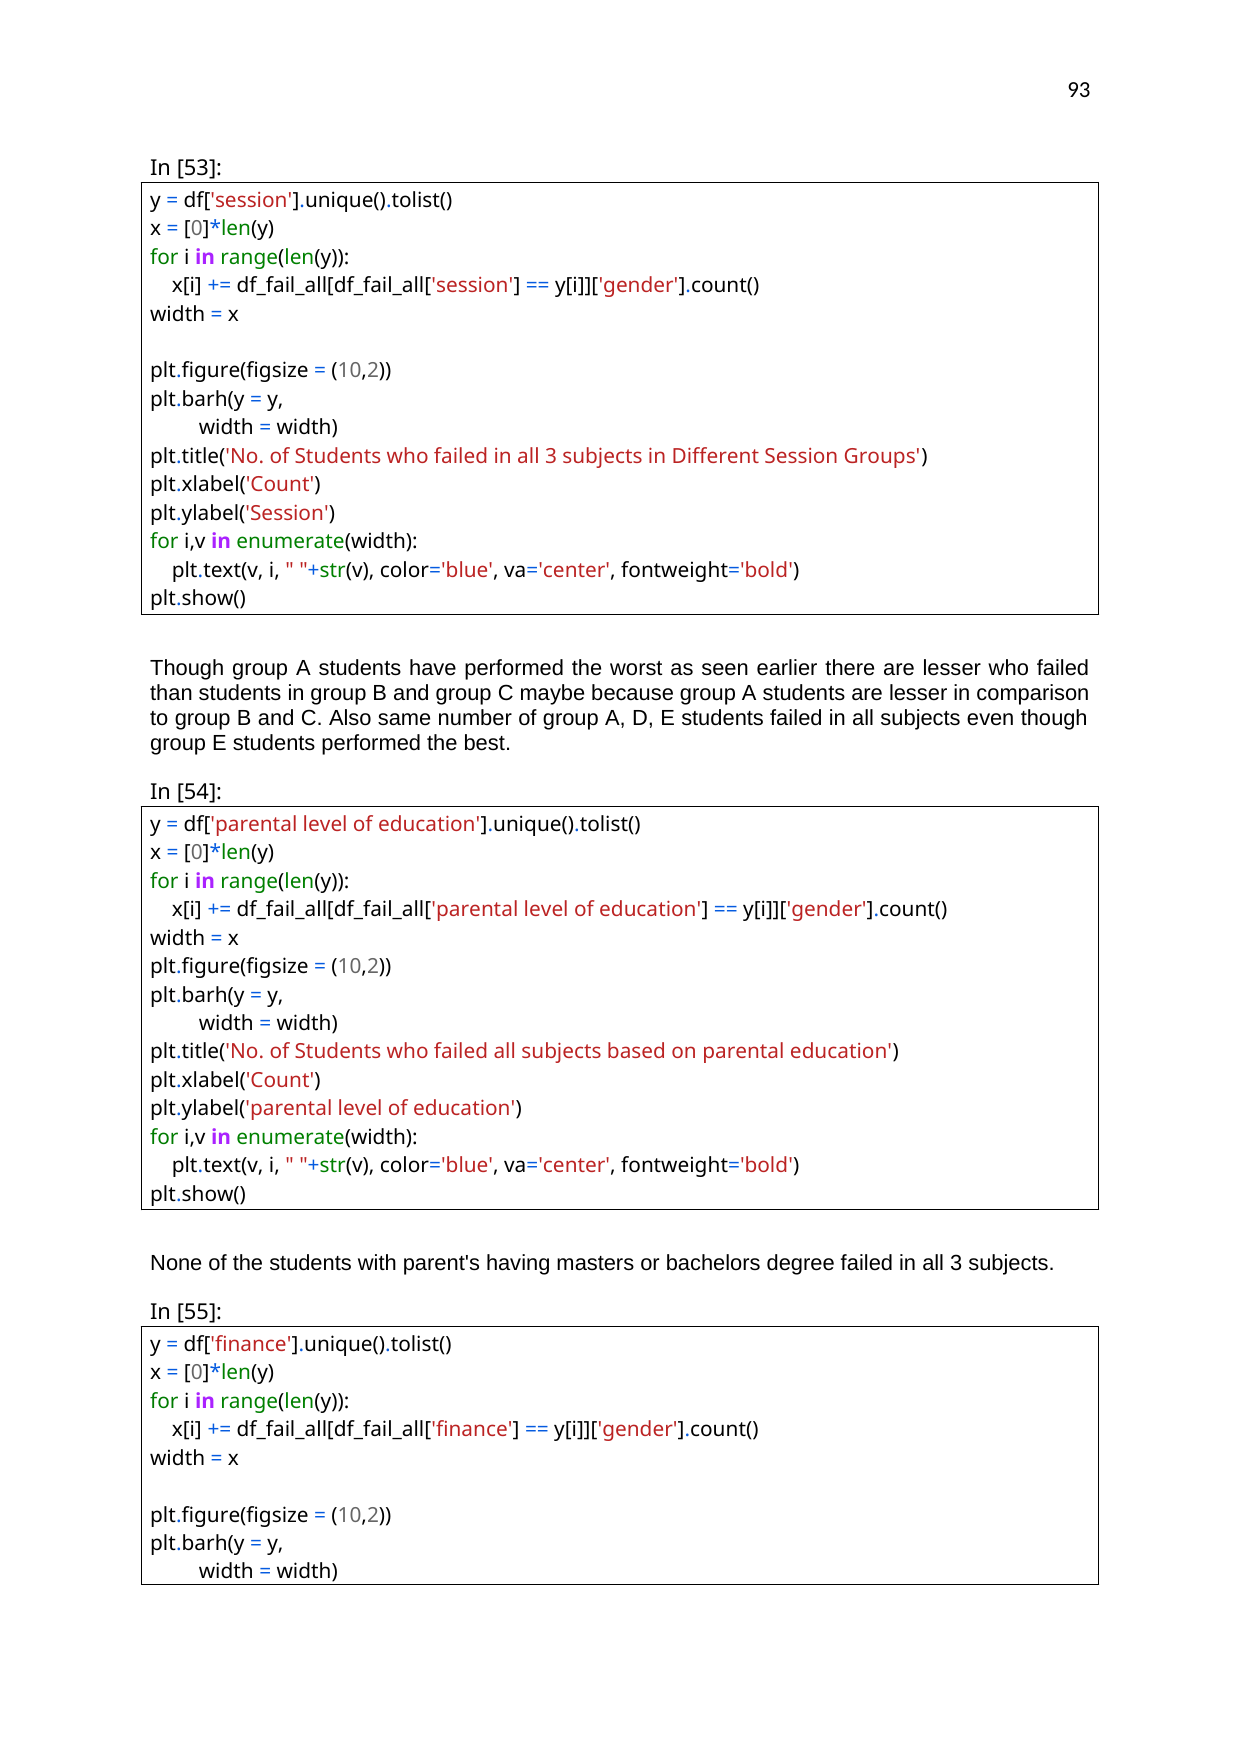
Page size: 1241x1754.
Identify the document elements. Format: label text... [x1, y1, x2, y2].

text x = [0]*len(y) [150, 213, 1090, 242]
text In [55]: [150, 1294, 1090, 1326]
text for i in range(len(y)): [150, 242, 1090, 270]
text Though group A students have performed the worst as seen earlier there are lesser who failed than students in group B and group C maybe because group A students are lesser in comparison to group B and C. Also same number of group A, D, E students failed in all subjects even though group E students performed the best. [150, 654, 1090, 755]
text x = [0]*len(y) [150, 1357, 1090, 1386]
text width = x [150, 923, 1090, 951]
text for i in range(len(y)): [150, 1386, 1090, 1414]
text y = df['session'].unique().tolist() [142, 183, 1098, 213]
text x[i] += df_fail_all[df_fail_all['session'] == y[i]]['gender'].count() [150, 270, 1090, 299]
text x[i] += df_fail_all[df_fail_all['parental level of education'] == y[i]]['gender'].count() [150, 894, 1090, 923]
text for i,v in enumerate(width): [150, 526, 1090, 555]
text plt.barh(y = y, [150, 1528, 1090, 1557]
text plt.title('No. of Students who failed in all 3 subjects in Different Session Groups') [150, 441, 1090, 469]
text plt.text(v, i, " "+str(v), color='blue', va='center', fontweight='bold') [150, 555, 1090, 580]
text width = x [150, 299, 1090, 327]
text plt.text(v, i, " "+str(v), color='blue', va='center', fontweight='bold') [150, 1150, 1090, 1176]
text None of the students with parent's having masters or bachelors degree failed in all 3 subjects. [150, 1250, 1090, 1275]
text plt.ylabel('parental level of education') [150, 1093, 1090, 1122]
text width = width) [150, 412, 1090, 441]
text plt.xlabel('Count') [150, 1065, 1090, 1093]
text y = df['finance'].unique().tolist() [142, 1327, 1098, 1357]
text In [54]: [150, 774, 1090, 806]
text plt.xlabel('Count') [150, 469, 1090, 498]
text width = width) [150, 1557, 1090, 1584]
text plt.title('No. of Students who failed all subjects based on parental education') [150, 1037, 1090, 1065]
text width = width) [150, 1008, 1090, 1037]
text plt.figure(figsize = (10,2)) [150, 356, 1090, 384]
text plt.barh(y = y, [150, 384, 1090, 412]
text width = x [150, 1443, 1090, 1471]
text x[i] += df_fail_all[df_fail_all['finance'] == y[i]]['gender'].count() [150, 1414, 1090, 1443]
text for i in range(len(y)): [150, 866, 1090, 894]
text plt.figure(figsize = (10,2)) [150, 951, 1090, 980]
text In [53]: [150, 150, 1090, 182]
text plt.show() [142, 580, 1098, 614]
text x = [0]*len(y) [150, 837, 1090, 866]
text plt.ylabel('Session') [150, 498, 1090, 526]
text plt.show() [142, 1176, 1098, 1209]
text for i,v in enumerate(width): [150, 1122, 1090, 1150]
text plt.barh(y = y, [150, 980, 1090, 1008]
text y = df['parental level of education'].unique().tolist() [142, 807, 1098, 837]
text plt.figure(figsize = (10,2)) [150, 1500, 1090, 1528]
